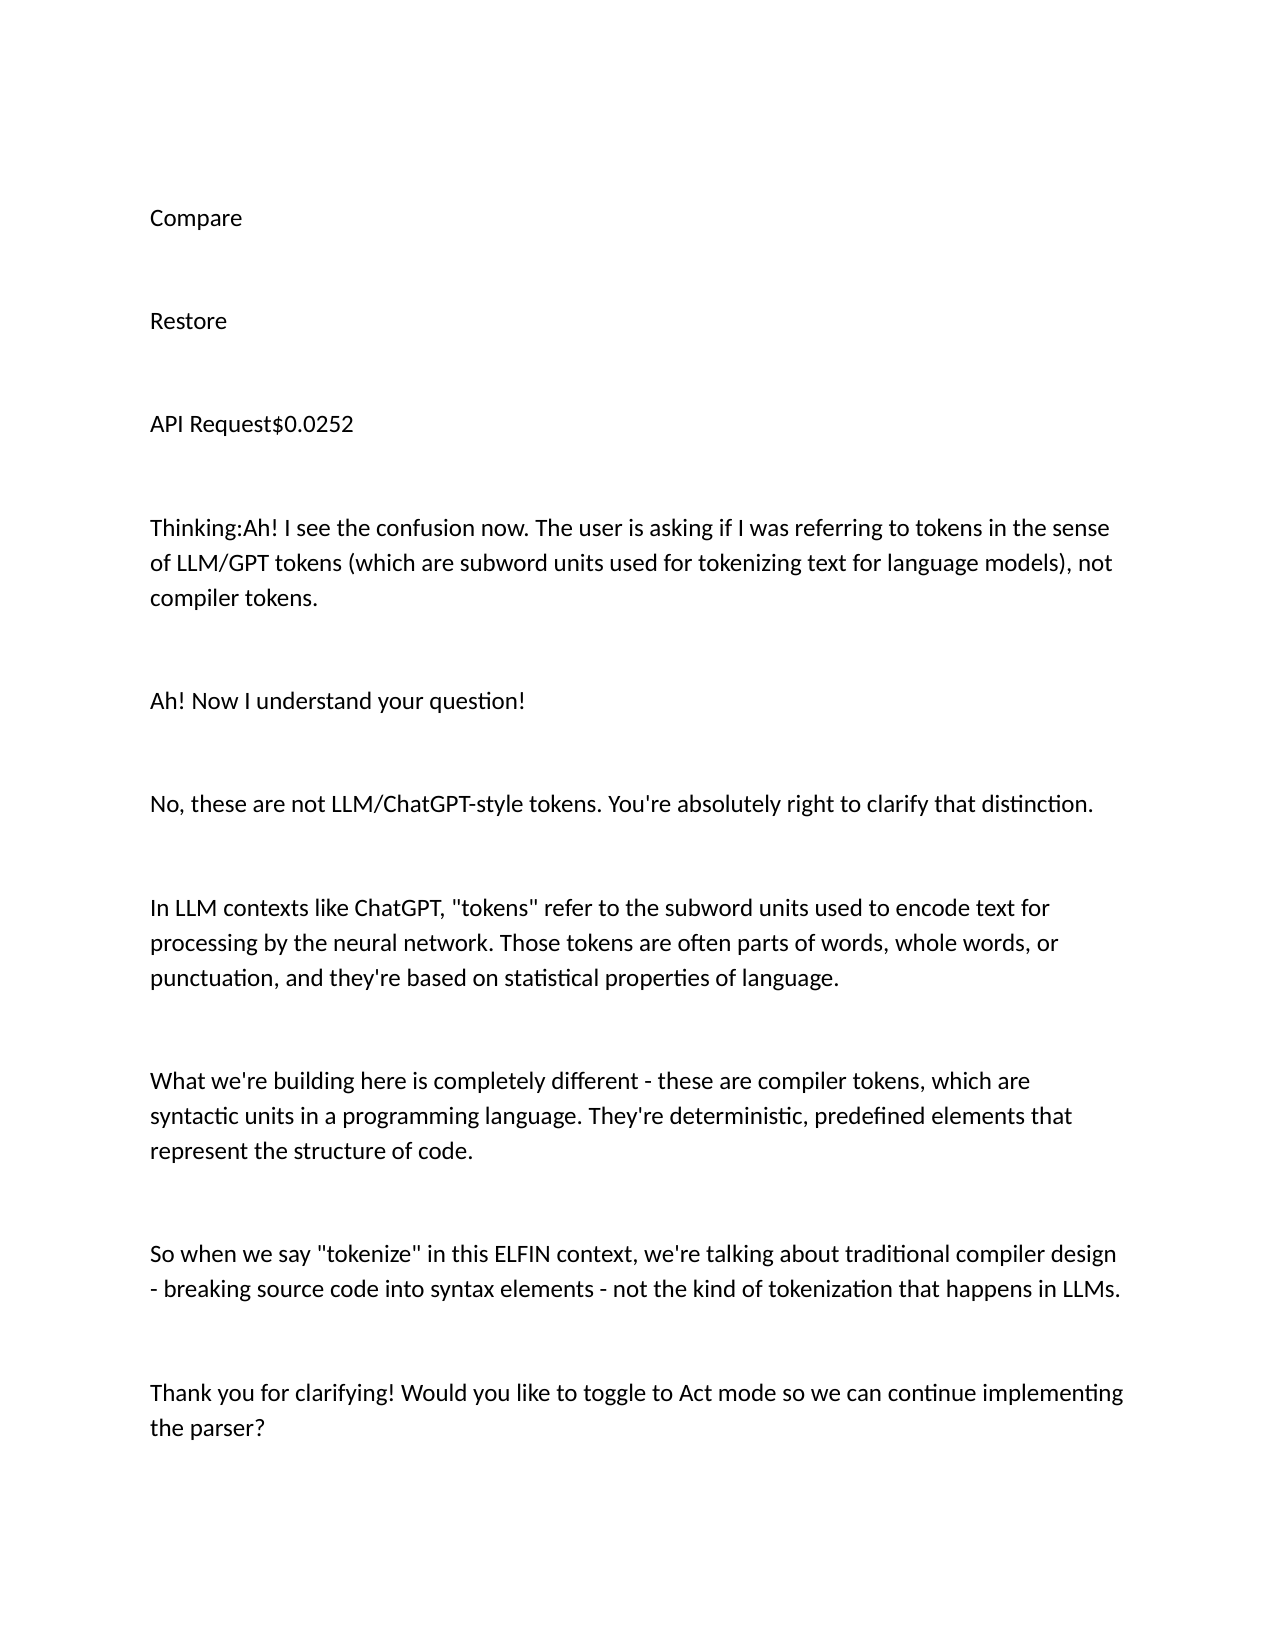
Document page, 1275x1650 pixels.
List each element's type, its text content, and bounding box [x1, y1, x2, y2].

text Thinking:Ah! I see the confusion now. The user is asking if I was referring to tokens in the sense of LLM/GPT tokens (which are subword units used for tokenizing text for language models), not compiler tokens.‎ [150, 512, 1125, 612]
text Compare [150, 202, 1125, 232]
text In LLM contexts like ChatGPT, "tokens" refer to the subword units used to encode text for processing by the neural network. Those tokens are often parts of words, whole words, or punctuation, and they're based on statistical properties of language. [150, 892, 1125, 992]
text No, these are not LLM/ChatGPT-style tokens. You're absolutely right to clarify that distinction. [150, 788, 1125, 819]
text Restore [150, 305, 1125, 336]
text Thank you for clarifying! Would you like to toggle to Act mode so we can continue implementing the parser? [150, 1377, 1125, 1442]
text Ah! Now I understand your question! [150, 685, 1125, 716]
text API Request$0.0252 [150, 408, 1125, 439]
text So when we say "tokenize" in this ELFIN context, we're talking about traditional compiler design - breaking source code into syntax elements - not the kind of tokenization that happens in LLMs. [150, 1238, 1125, 1304]
text What we're building here is completely different - these are compiler tokens, which are syntactic units in a programming language. They're deterministic, predefined elements that represent the structure of code. [150, 1065, 1125, 1166]
